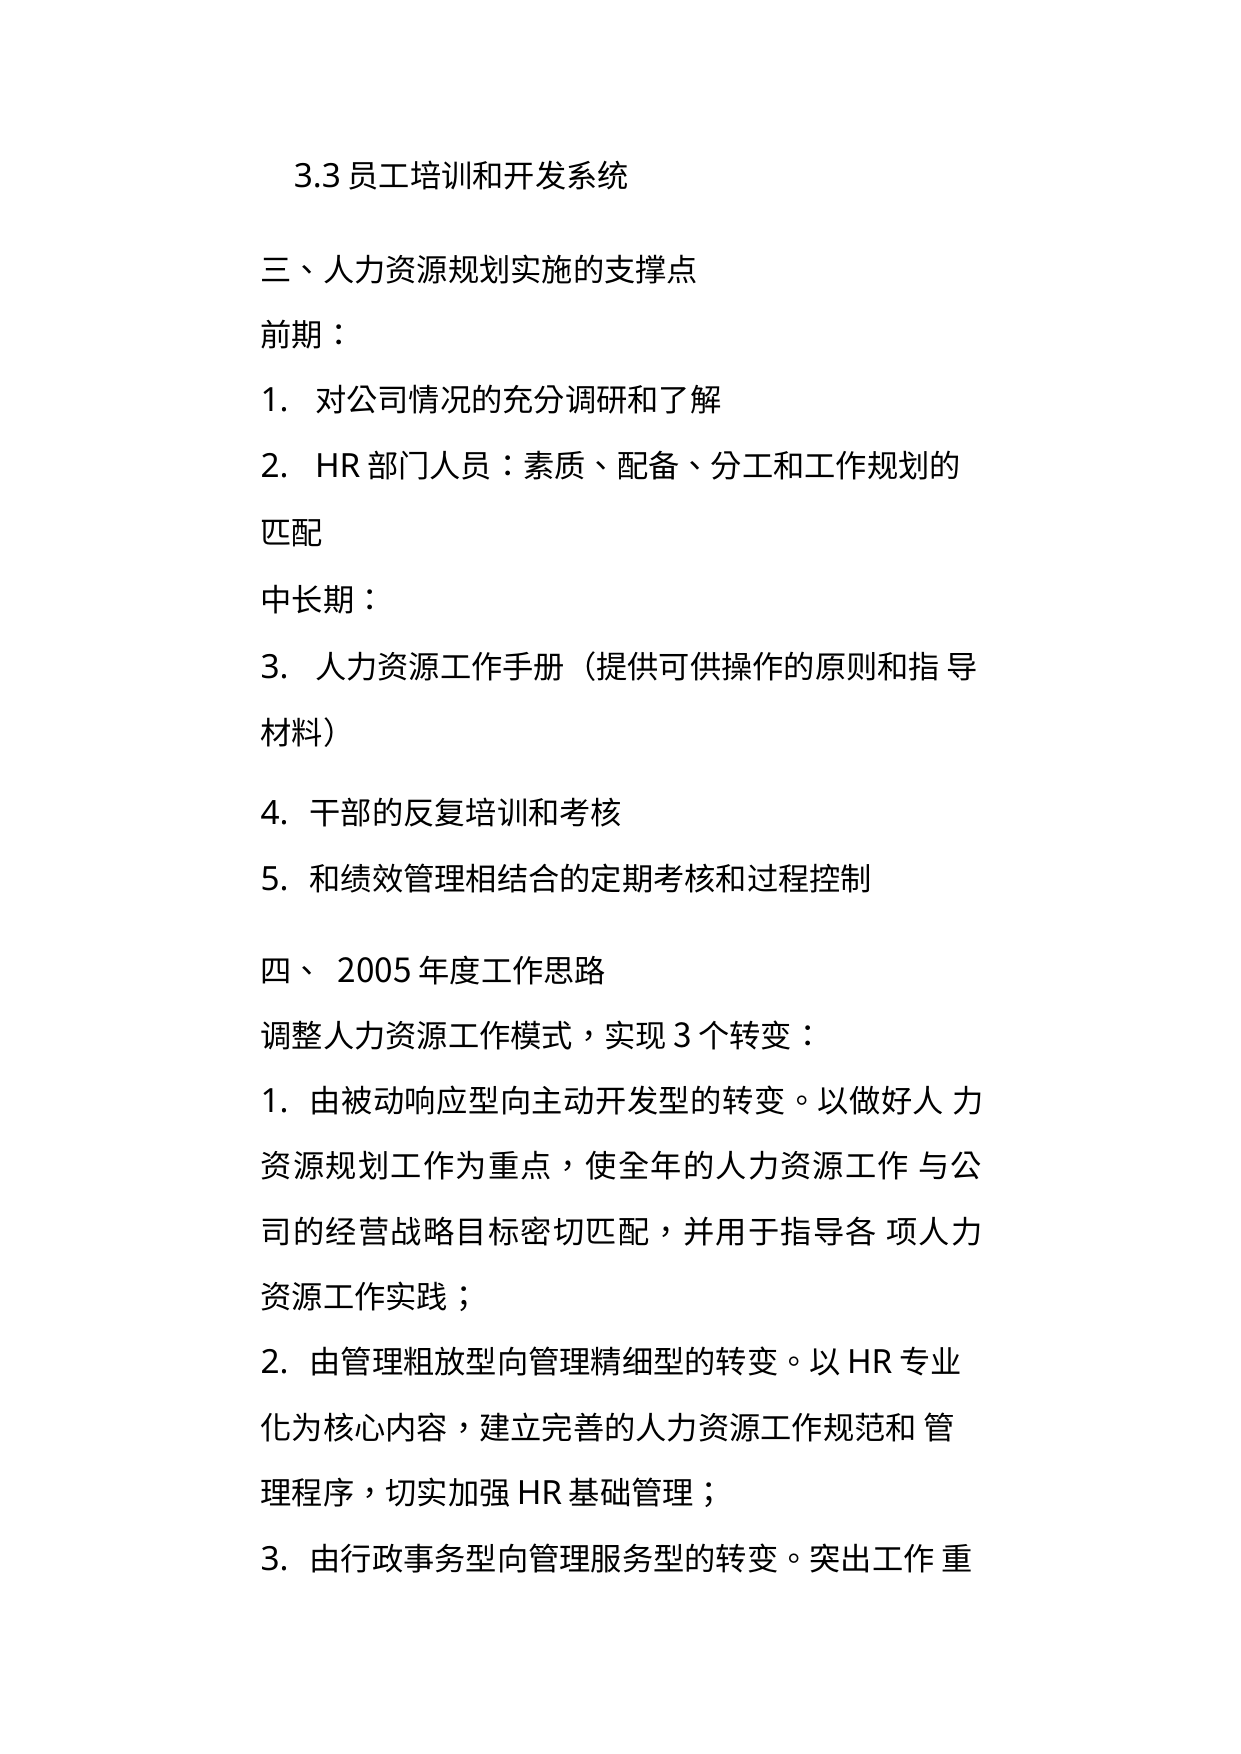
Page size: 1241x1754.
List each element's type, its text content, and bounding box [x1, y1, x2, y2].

list HR部门人员：素质、配备、分工和工作规划的 匹配 [260, 424, 984, 558]
text 调整人力资源工作模式，实现3个转变： [187, 995, 984, 1061]
text 四、 2005年度工作思路 [187, 930, 984, 995]
list 由管理粗放型向管理精细型的转变。以HR专业 化为核心内容，建立完善的人力资源工作规范和 管理程序，切实加强HR基础管理； [260, 1321, 984, 1518]
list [260, 1518, 984, 1583]
text 3.3员工培训和开发系统 [294, 135, 984, 200]
list 由被动响应型向主动开发型的转变。以做好人 力资源规划工作为重点，使全年的人力资源工作 与公司的经营战略目标密切匹配，并用于指导各 项人力资源工作实践； [260, 1061, 984, 1321]
text 前期： [187, 294, 984, 359]
list 干部的反复培训和考核 [187, 772, 984, 838]
text 中长期： [187, 558, 984, 625]
list 对公司情况的充分调研和了解 [187, 359, 984, 424]
text 三、人力资源规划实施的支撑点 [187, 229, 984, 294]
list 人力资源工作手册（提供可供操作的原则和指 导材料） [260, 625, 984, 758]
list 和绩效管理相结合的定期考核和过程控制 [187, 838, 984, 903]
